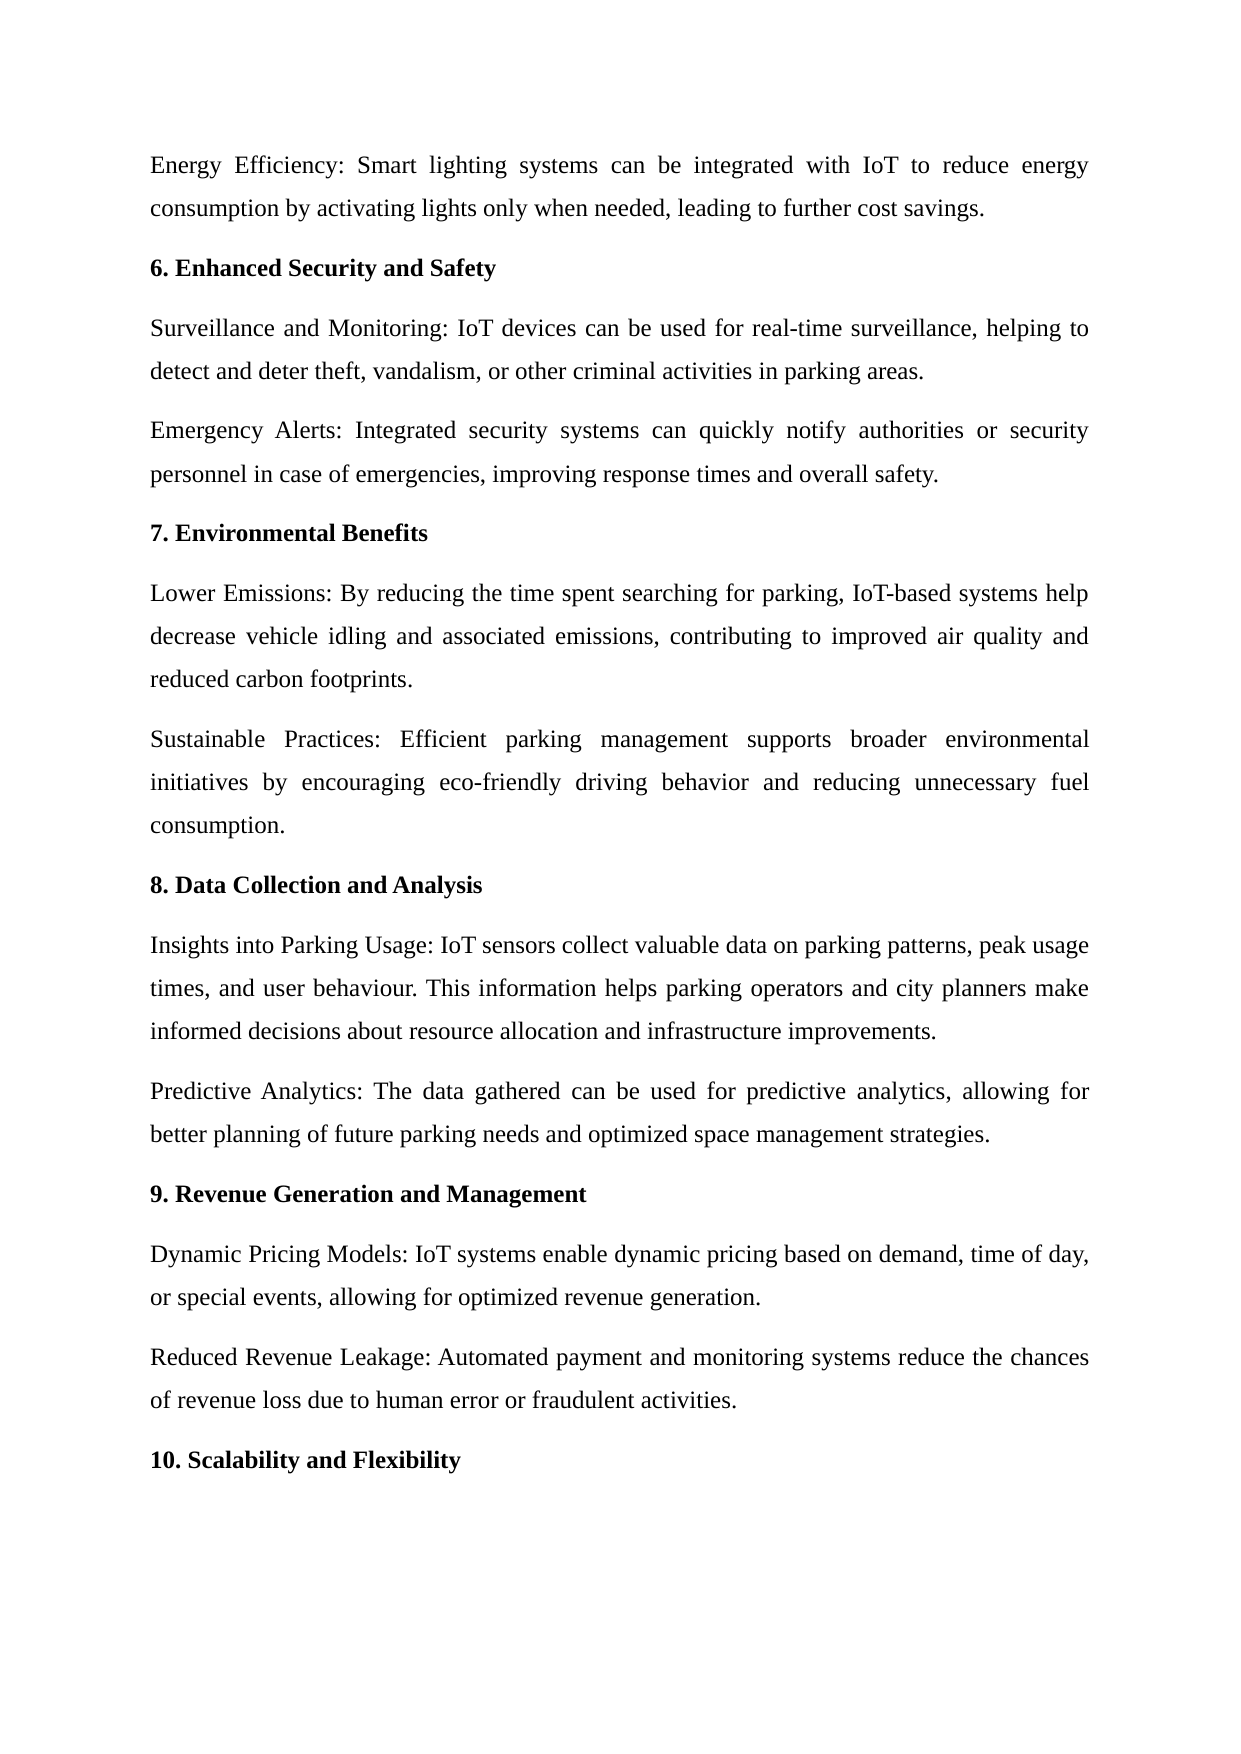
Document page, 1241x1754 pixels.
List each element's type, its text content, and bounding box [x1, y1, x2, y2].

text 8. Data Collection and Analysis [150, 870, 1090, 899]
text Surveillance and Monitoring: IoT devices can be used for real-time surveillance, helping to detect and deter theft, vandalism, or other criminal activities in parking areas. [150, 313, 1090, 384]
text 9. Revenue Generation and Management [150, 1179, 1090, 1208]
text Reduced Revenue Leakage: Automated payment and monitoring systems reduce the chances of revenue loss due to human error or fraudulent activities. [150, 1342, 1090, 1414]
text Lower Emissions: By reducing the time spent searching for parking, IoT-based systems help decrease vehicle idling and associated emissions, contributing to improved air quality and reduced carbon footprints. [150, 578, 1090, 693]
text Dynamic Pricing Models: IoT systems enable dynamic pricing based on demand, time of day, or special events, allowing for optimized revenue generation. [150, 1239, 1090, 1311]
text 10. Scalability and Flexibility [150, 1445, 1090, 1473]
text Emergency Alerts: Integrated security systems can quickly notify authorities or security personnel in case of emergencies, improving response times and overall safety. [150, 416, 1090, 487]
text Energy Efficiency: Smart lighting systems can be integrated with IoT to reduce energy consumption by activating lights only when needed, leading to further cost savings. [150, 150, 1090, 222]
text 7. Environmental Benefits [150, 518, 1090, 547]
text Insights into Parking Usage: IoT sensors collect valuable data on parking patterns, peak usage times, and user behaviour. This information helps parking operators and city planners make informed decisions about resource allocation and infrastructure improvements. [150, 930, 1090, 1045]
text Predictive Analytics: The data gathered can be used for predictive analytics, allowing for better planning of future parking needs and optimized space management strategies. [150, 1076, 1090, 1148]
text Sustainable Practices: Efficient parking management supports broader environmental initiatives by encouraging eco-friendly driving behavior and reducing unnecessary fuel consumption. [150, 724, 1090, 839]
text 6. Enhanced Security and Safety [150, 253, 1090, 282]
